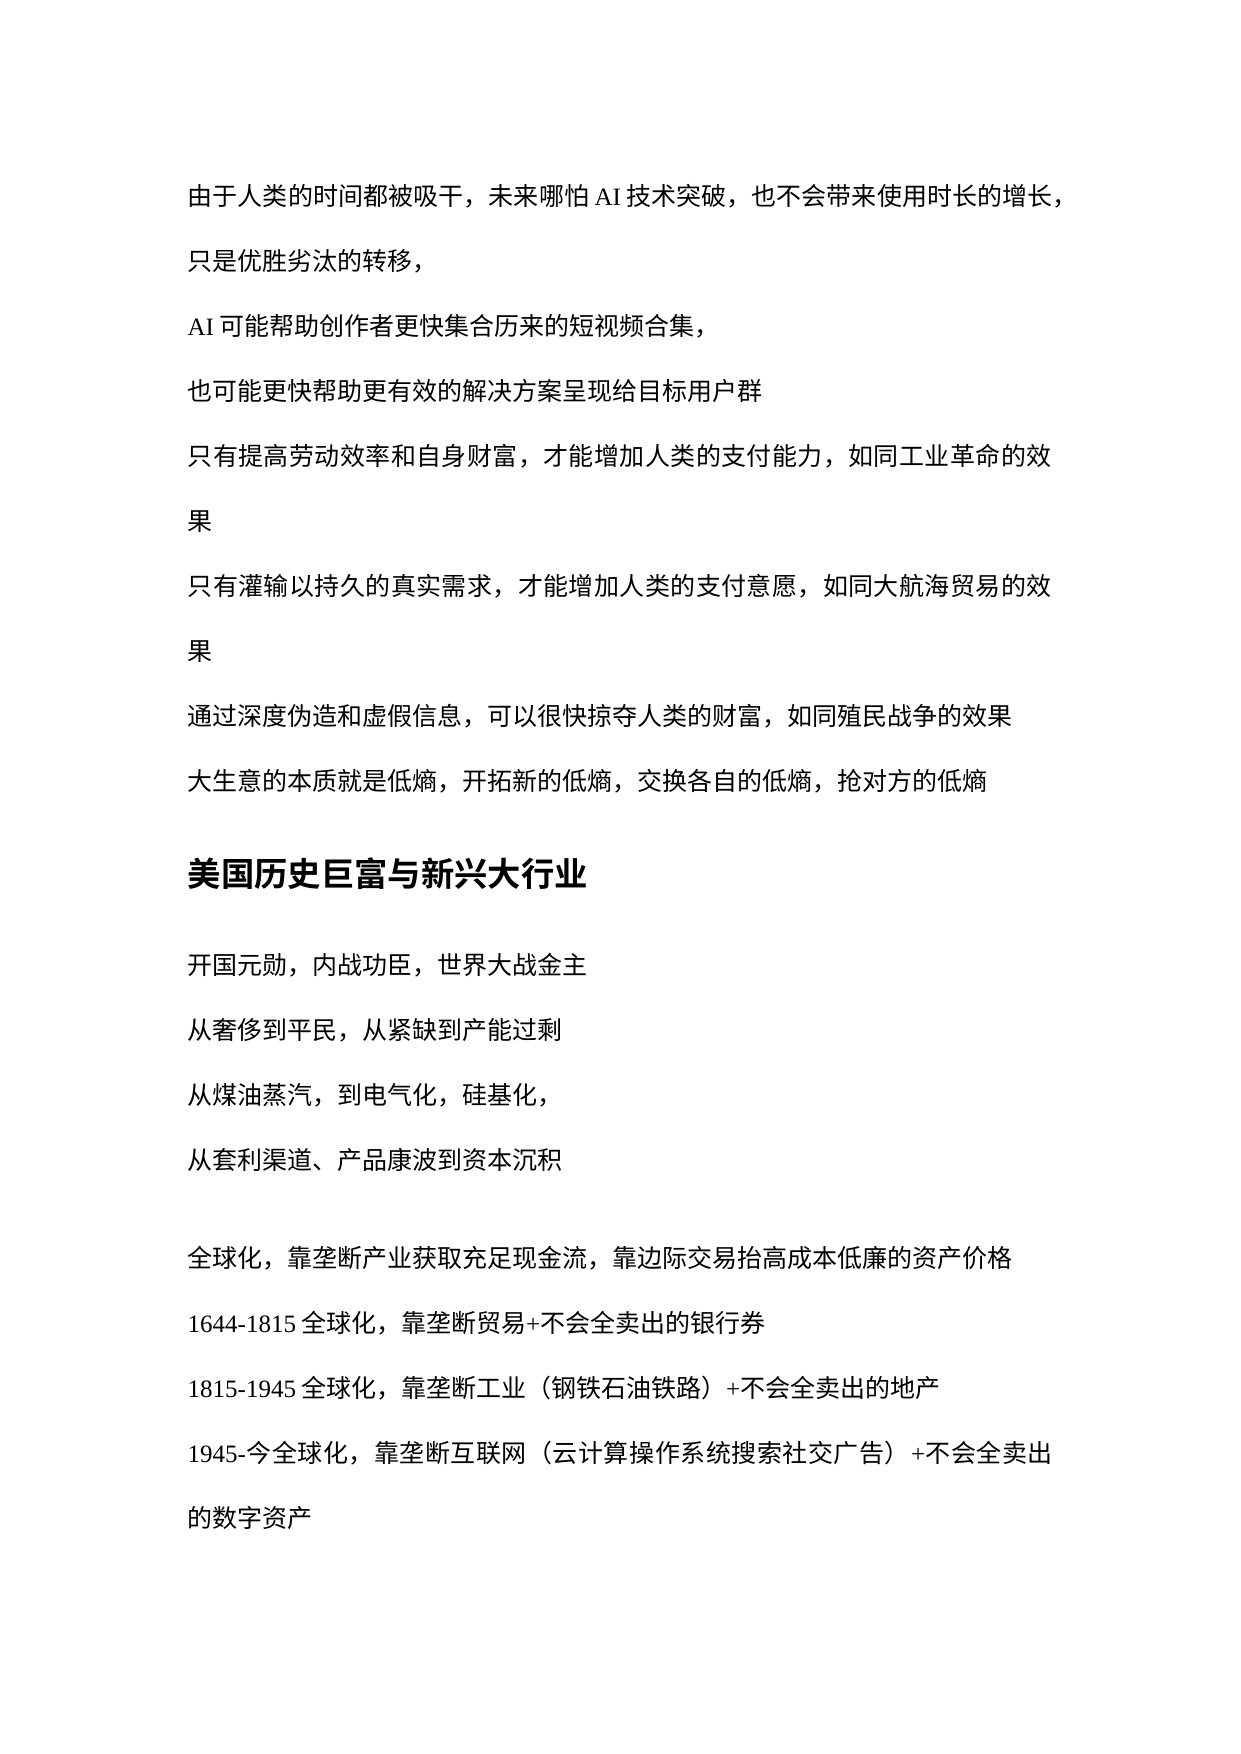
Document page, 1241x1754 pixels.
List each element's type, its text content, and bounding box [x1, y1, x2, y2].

text 只有提高劳动效率和自身财富，才能增加人类的支付能力，如同工业革命的效果 [187, 422, 1053, 552]
text 大生意的本质就是低熵，开拓新的低熵，交换各自的低熵，抢对方的低熵 [187, 747, 1053, 812]
text 1815-1945全球化，靠垄断工业（钢铁石油铁路）+不会全卖出的地产 [187, 1354, 1053, 1419]
text 从煤油蒸汽，到电气化，硅基化， [187, 1061, 1053, 1126]
text 由于人类的时间都被吸干，未来哪怕AI技术突破，也不会带来使用时长的增长，只是优胜劣汰的转移， [187, 162, 1053, 292]
text 开国元勋，内战功臣，世界大战金主 [187, 931, 1053, 996]
text 通过深度伪造和虚假信息，可以很快掠夺人类的财富，如同殖民战争的效果 [187, 682, 1053, 747]
text 全球化，靠垄断产业获取充足现金流，靠边际交易抬高成本低廉的资产价格 [187, 1224, 1053, 1289]
text AI可能帮助创作者更快集合历来的短视频合集， [187, 292, 1053, 357]
text 1644-1815全球化，靠垄断贸易+不会全卖出的银行券 [187, 1289, 1053, 1354]
text 只有灌输以持久的真实需求，才能增加人类的支付意愿，如同大航海贸易的效果 [187, 552, 1053, 682]
text 从套利渠道、产品康波到资本沉积 [187, 1126, 1053, 1191]
text 从奢侈到平民，从紧缺到产能过剩 [187, 996, 1053, 1061]
text 1945-今全球化，靠垄断互联网（云计算操作系统搜索社交广告）+不会全卖出的数字资产 [187, 1419, 1053, 1549]
text 也可能更快帮助更有效的解决方案呈现给目标用户群 [187, 357, 1053, 422]
subtitle 美国历史巨富与新兴大行业 [187, 839, 1053, 904]
